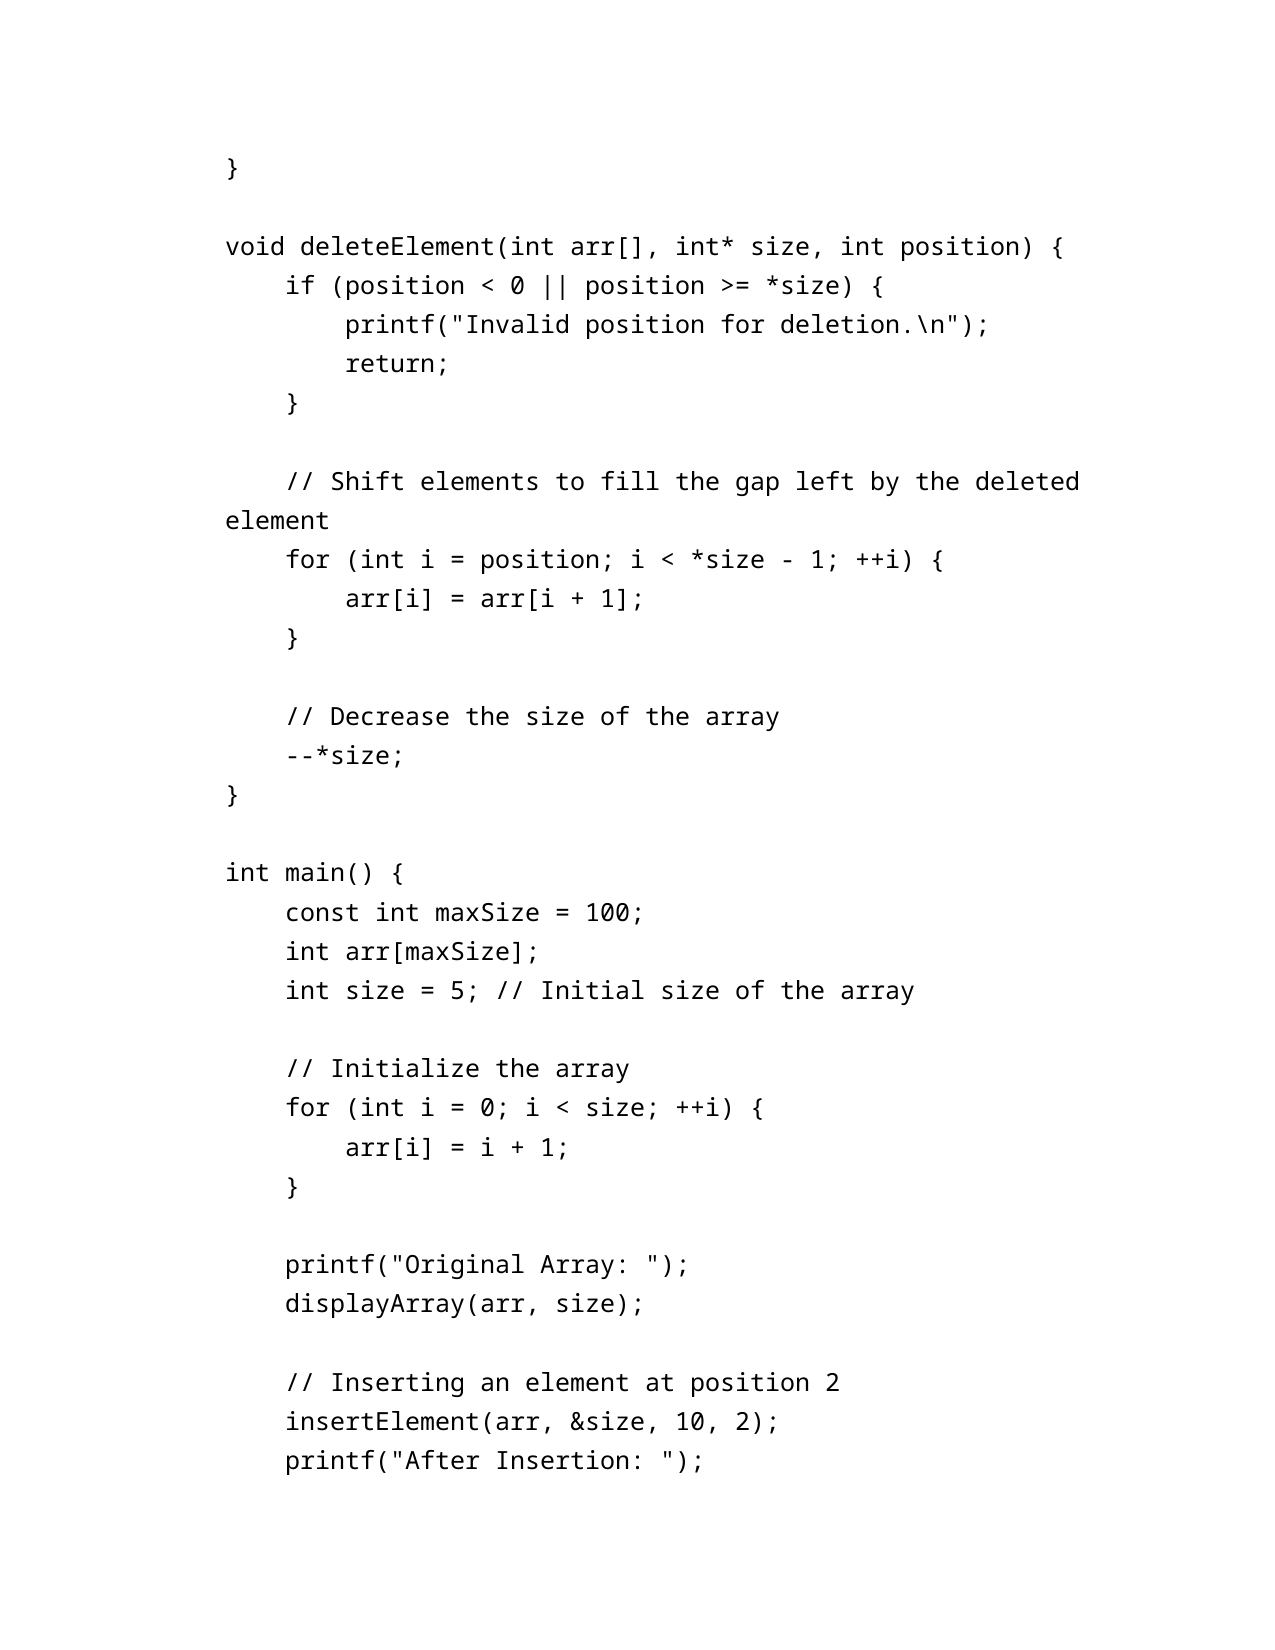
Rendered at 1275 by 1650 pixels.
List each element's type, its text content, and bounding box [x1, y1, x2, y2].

text // Initialize the array [225, 1051, 1125, 1085]
text arr[i] = arr[i + 1]; [225, 581, 1125, 615]
text insertElement(arr, &size, 10, 2); [225, 1403, 1125, 1437]
text for (int i = position; i < *size - 1; ++i) { [225, 542, 1125, 576]
text int main() { [225, 855, 1125, 889]
text } [225, 385, 1125, 419]
text printf("After Insertion: "); [225, 1442, 1125, 1477]
text printf("Original Array: "); [225, 1247, 1125, 1281]
text } [225, 1168, 1125, 1202]
text arr[i] = i + 1; [225, 1129, 1125, 1163]
text return; [225, 346, 1125, 380]
text } [225, 777, 1125, 811]
text // Decrease the size of the array [225, 698, 1125, 732]
text printf("Invalid position for deletion.\n"); [225, 307, 1125, 341]
text int arr[maxSize]; [225, 933, 1125, 967]
text // Inserting an element at position 2 [225, 1364, 1125, 1398]
text void deleteElement(int arr[], int* size, int position) { [225, 228, 1125, 262]
text } [225, 150, 1125, 184]
text --*size; [225, 737, 1125, 772]
text } [225, 620, 1125, 654]
text displayArray(arr, size); [225, 1286, 1125, 1320]
text int size = 5; // Initial size of the array [225, 972, 1125, 1007]
text // Shift elements to fill the gap left by the deleted element [225, 463, 1125, 537]
text const int maxSize = 100; [225, 894, 1125, 928]
text if (position < 0 || position >= *size) { [225, 267, 1125, 302]
text for (int i = 0; i < size; ++i) { [225, 1090, 1125, 1124]
